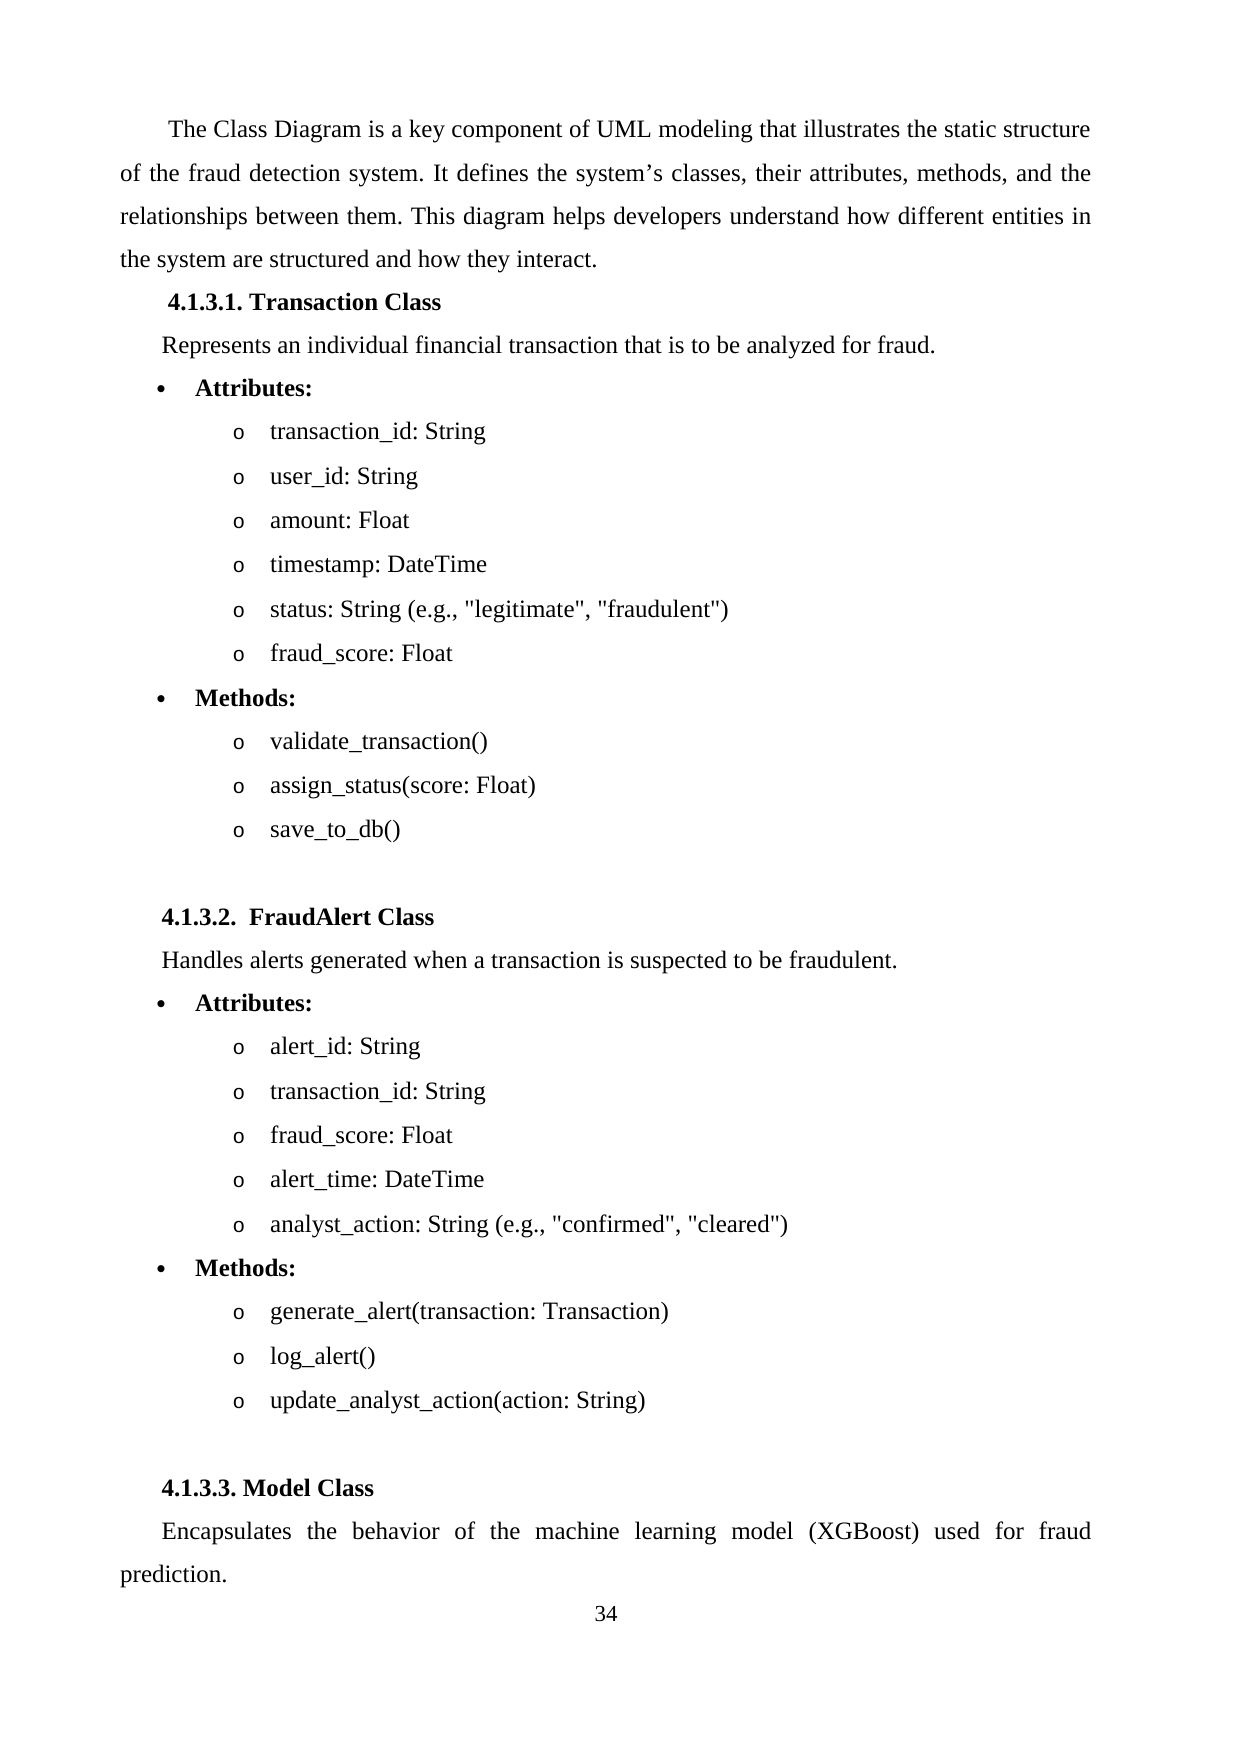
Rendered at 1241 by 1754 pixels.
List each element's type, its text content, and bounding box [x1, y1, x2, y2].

list timestamp: DateTime [232, 549, 1092, 579]
list Attributes: [157, 988, 1092, 1017]
list Methods: [157, 1253, 1092, 1282]
list alert_time: DateTime [232, 1164, 1092, 1194]
list status: String (e.g., "legitimate", "fraudulent") [232, 594, 1092, 623]
list assign_status(score: Float) [232, 770, 1092, 800]
list transaction_id: String [232, 416, 1092, 446]
list analyst_action: String (e.g., "confirmed", "cleared") [232, 1209, 1092, 1238]
list fraud_score: Float [232, 638, 1092, 668]
list validate_transaction() [232, 726, 1092, 755]
list fraud_score: Float [232, 1120, 1092, 1150]
list log_alert() [232, 1341, 1092, 1370]
text Handles alerts generated when a transaction is suspected to be fraudulent. [120, 945, 1092, 974]
list user_id: String [232, 461, 1092, 490]
text 4.1.3.1. Transaction Class [120, 287, 1092, 316]
list Methods: [157, 683, 1092, 711]
list generate_alert(transaction: Transaction) [232, 1296, 1092, 1326]
text 4.1.3.3. Model Class [120, 1473, 1092, 1501]
text 4.1.3.2. FraudAlert Class [120, 902, 1092, 931]
list transaction_id: String [232, 1076, 1092, 1105]
list update_analyst_action(action: String) [232, 1385, 1092, 1415]
list Attributes: [157, 373, 1092, 402]
list alert_id: String [232, 1031, 1092, 1061]
text Encapsulates the behavior of the machine learning model (XGBoost) used for fraud prediction. [120, 1516, 1092, 1588]
list save_to_db() [232, 814, 1092, 844]
list amount: Float [232, 505, 1092, 535]
text Represents an individual financial transaction that is to be analyzed for fraud. [120, 330, 1092, 359]
text The Class Diagram is a key component of UML modeling that illustrates the static structure of the fraud detection system. It defines the system’s classes, their attributes, methods, and the relationships between them. This diagram helps developers understand how different entities in the system are structured and how they interact. [120, 114, 1092, 273]
